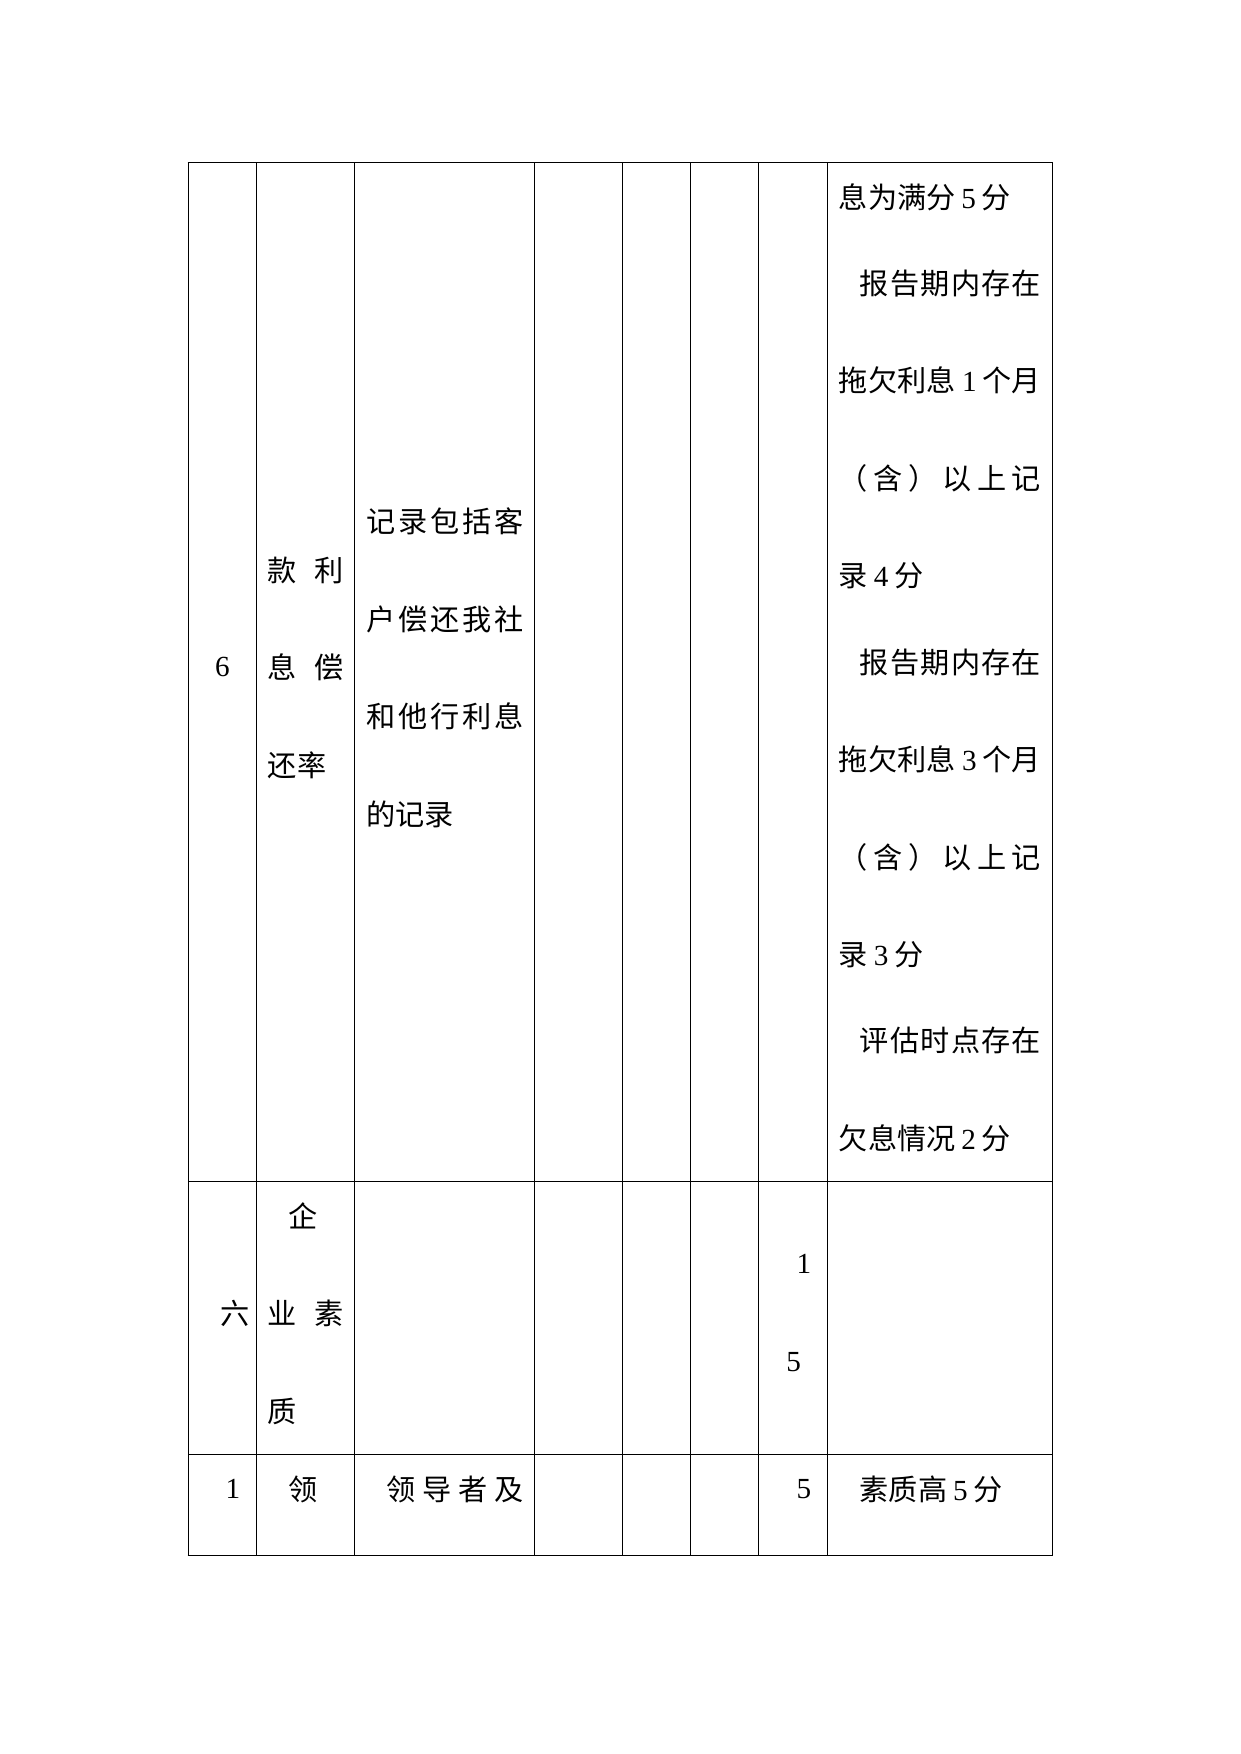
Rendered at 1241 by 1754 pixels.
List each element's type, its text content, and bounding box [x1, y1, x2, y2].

table_cell 5 [759, 163, 827, 1181]
table_cell 贷款利息偿还率 [257, 163, 354, 1181]
table_cell 企业素质 [257, 1182, 354, 1454]
table_cell [623, 163, 690, 1181]
table_cell [691, 1182, 758, 1454]
table_cell [623, 1182, 690, 1454]
table_cell [691, 1455, 758, 1555]
table_cell 六 [189, 1182, 256, 1454]
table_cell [355, 163, 534, 1181]
table_cell 15 [759, 1182, 827, 1454]
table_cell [828, 1455, 1052, 1555]
table_cell 17 [189, 1455, 256, 1555]
table_cell [691, 163, 758, 1181]
table_cell [355, 1182, 534, 1454]
table_cell [535, 1455, 622, 1555]
table_cell [535, 1182, 622, 1454]
table_cell [828, 1182, 1052, 1454]
table_cell 5 [759, 1455, 827, 1555]
table_cell [535, 163, 622, 1181]
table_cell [828, 163, 1052, 1181]
table_cell 领导者及主要管理人员的素质和经验 [355, 1455, 534, 1555]
table_cell [623, 1455, 690, 1555]
table_cell 16 [189, 163, 256, 1181]
table_cell 领导者素质 [257, 1455, 354, 1555]
